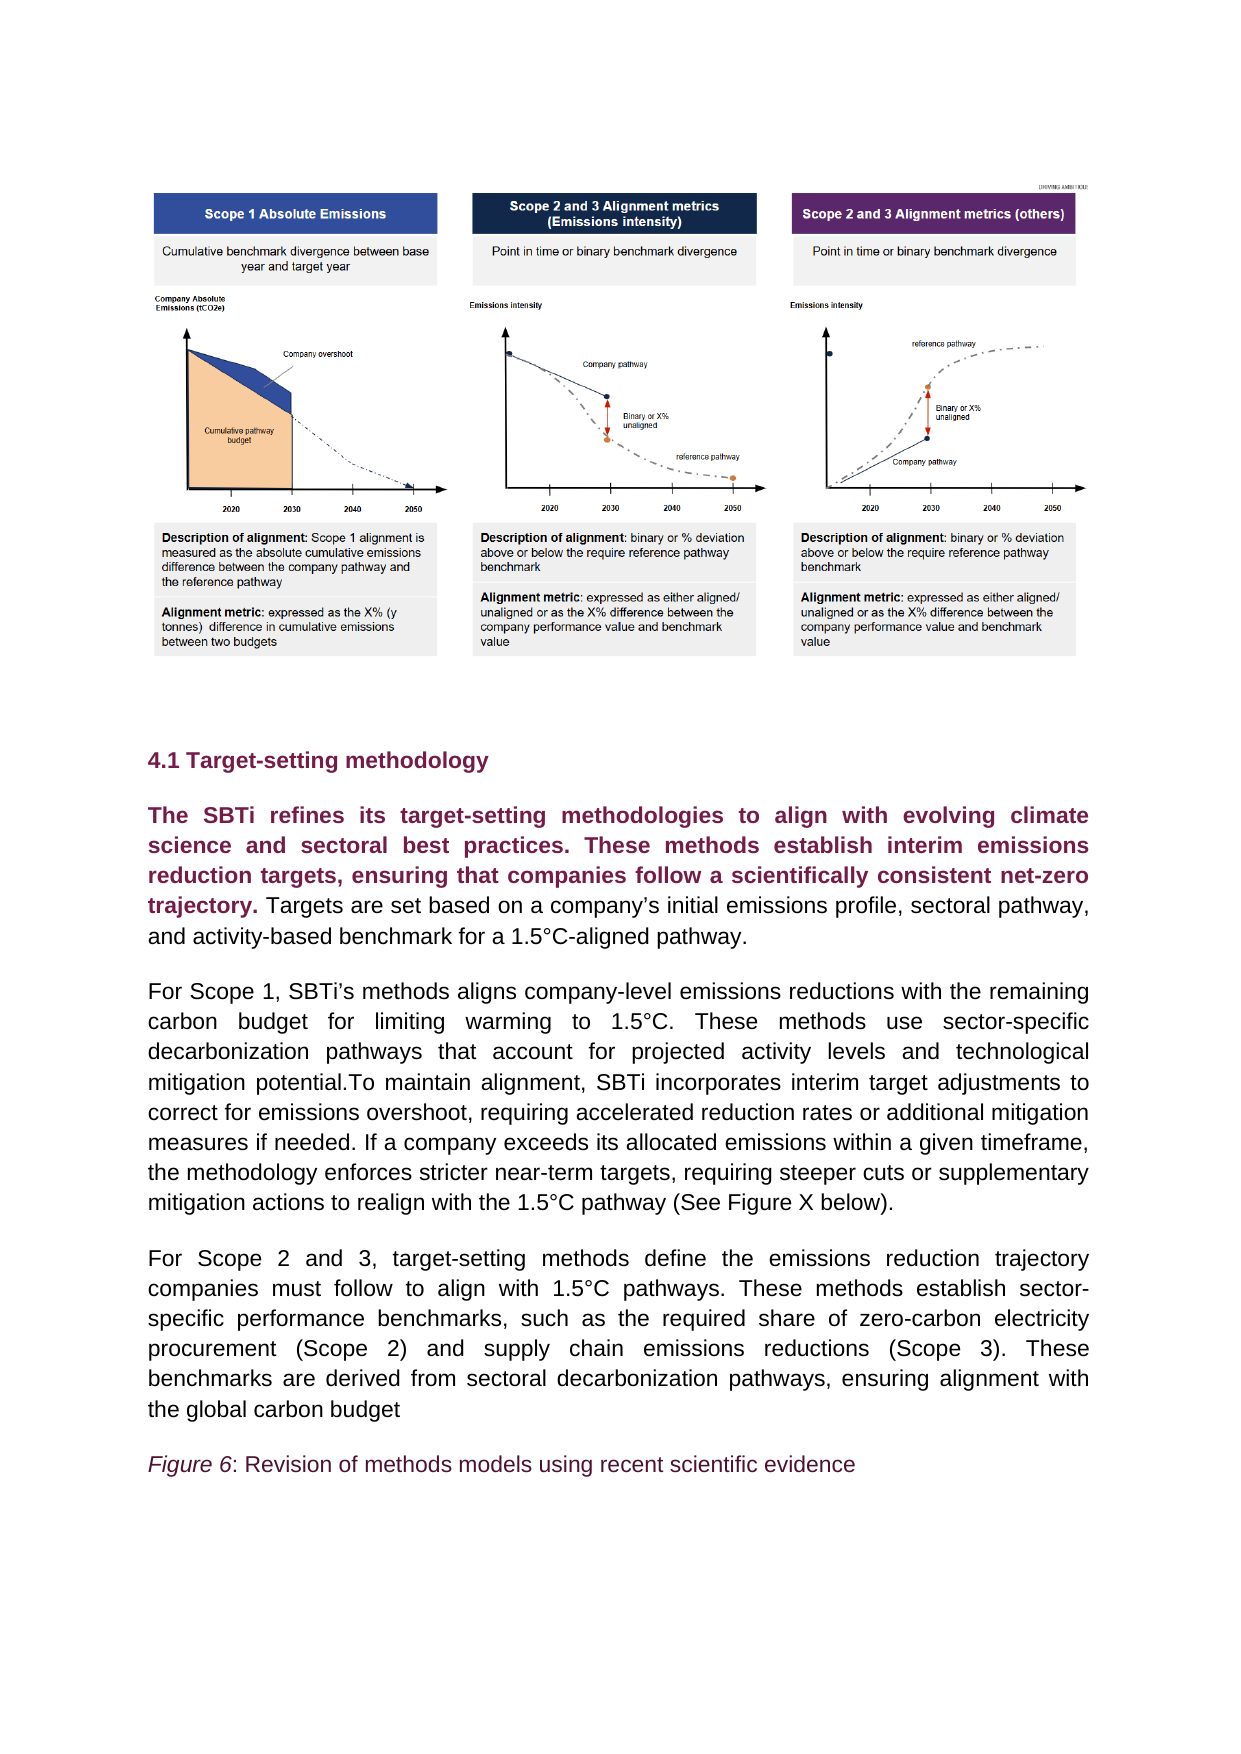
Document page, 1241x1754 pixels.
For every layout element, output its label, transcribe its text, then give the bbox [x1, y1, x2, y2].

text 4.1 Target-setting methodology [148, 747, 1090, 773]
picture [147, 185, 1088, 663]
text The SBTi refines its target-setting methodologies to align with evolving climate science and sectoral best practices. These methods establish interim emissions reduction targets, ensuring that companies follow a scientifically consistent net-zero trajectory. Targets are set based on a company’s initial emissions profile, sectoral pathway, and activity-based benchmark for a 1.5°C-aligned pathway. [148, 802, 1090, 949]
text Figure 6: Revision of methods models using recent scientific evidence [148, 1451, 1090, 1477]
text For Scope 1, SBTi’s methods aligns company-level emissions reductions with the remaining carbon budget for limiting warming to 1.5°C. These methods use sector-specific decarbonization pathways that account for projected activity levels and technological mitigation potential.To maintain alignment, SBTi incorporates interim target adjustments to correct for emissions overshoot, requiring accelerated reduction rates or additional mitigation measures if needed. If a company exceeds its allocated emissions within a given timeframe, the methodology enforces stricter near-term targets, requiring steeper cuts or supplementary mitigation actions to realign with the 1.5°C pathway (See Figure X below). [148, 978, 1090, 1216]
text For Scope 2 and 3, target-setting methods define the emissions reduction trajectory companies must follow to align with 1.5°C pathways. These methods establish sector-specific performance benchmarks, such as the required share of zero-carbon electricity procurement (Scope 2) and supply chain emissions reductions (Scope 3). These benchmarks are derived from sectoral decarbonization pathways, ensuring alignment with the global carbon budget [148, 1244, 1090, 1422]
